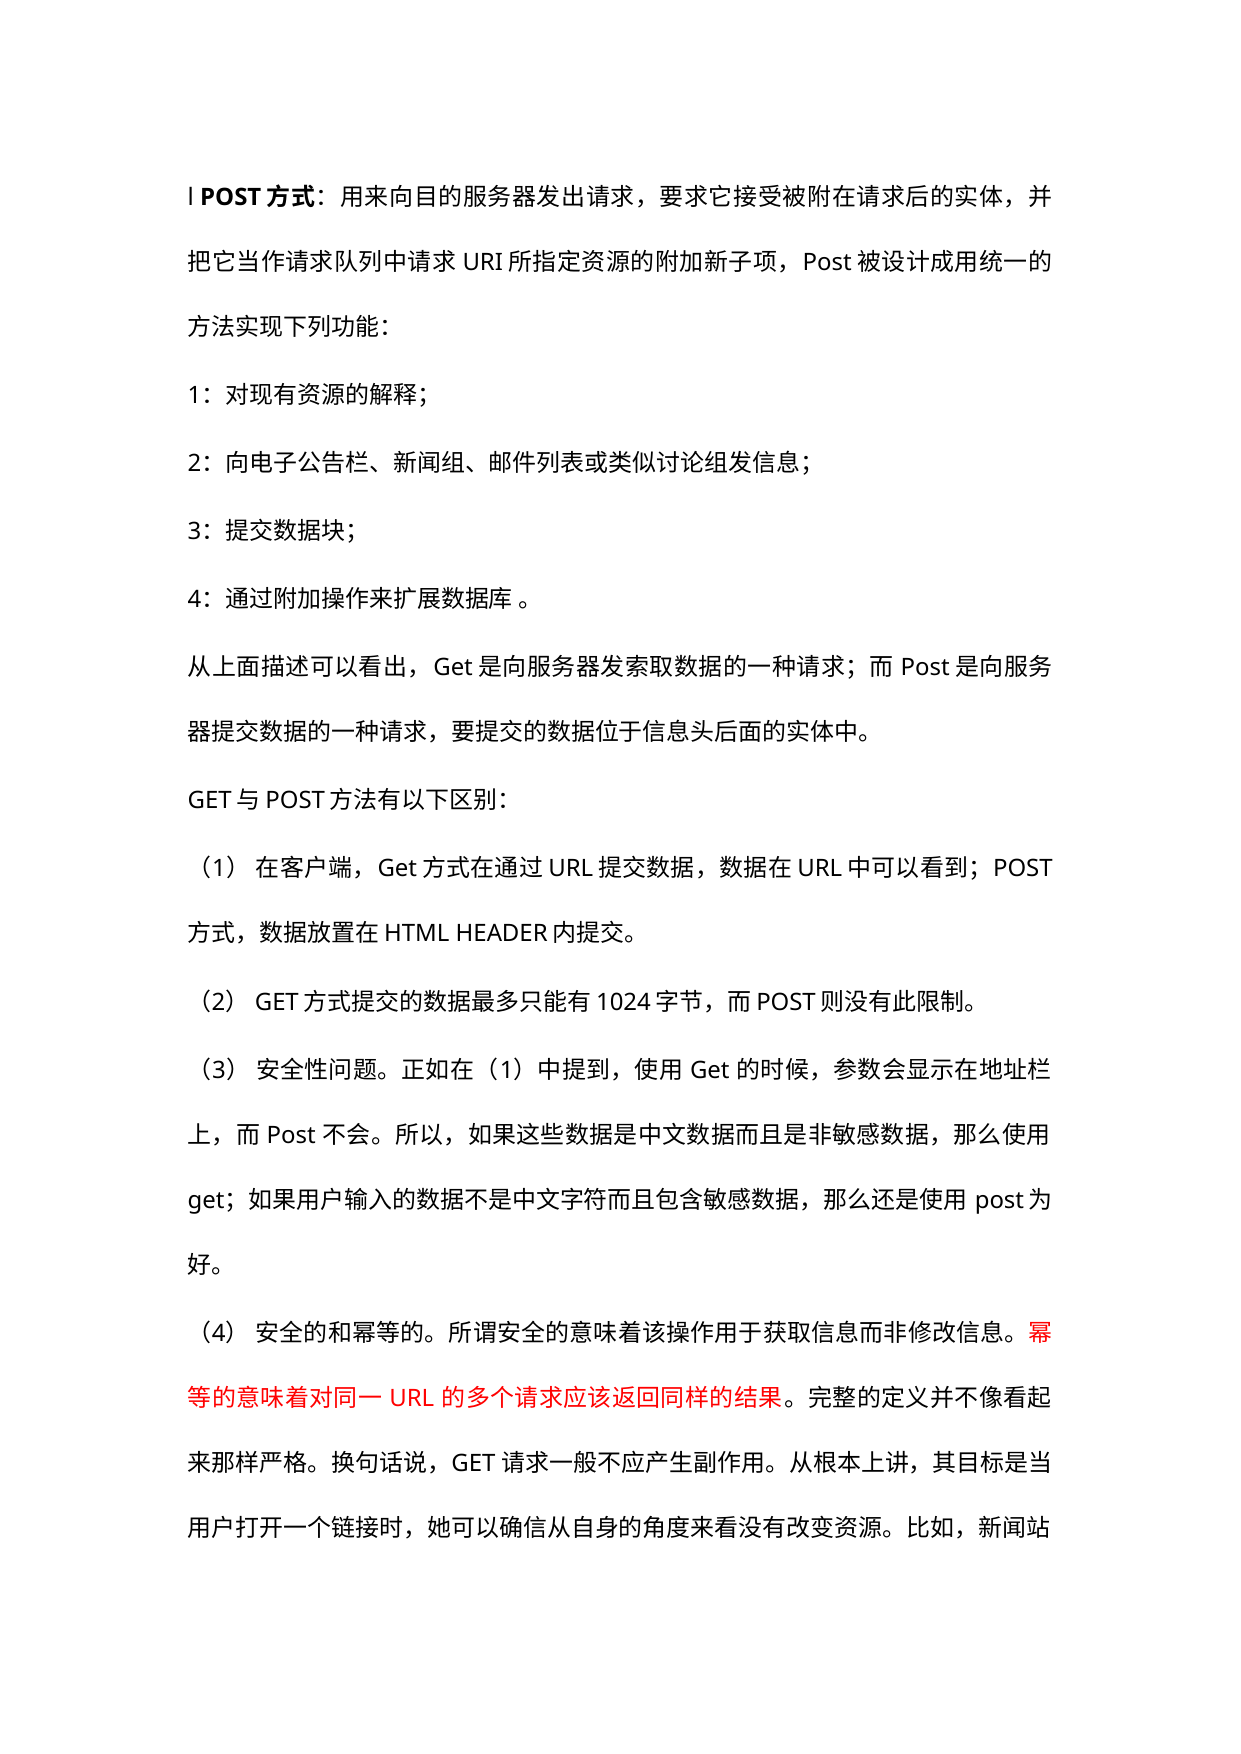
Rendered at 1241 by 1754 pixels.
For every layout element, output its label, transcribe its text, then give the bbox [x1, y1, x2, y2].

text （1） 在客户端，Get方式在通过URL提交数据，数据在URL中可以看到；POST方式，数据放置在HTML HEADER内提交。 [187, 834, 1053, 964]
text GET与POST方法有以下区别： [187, 766, 1053, 831]
text （2） GET方式提交的数据最多只能有1024字节，而POST则没有此限制。 [187, 967, 1053, 1032]
text 1：对现有资源的解释； [187, 360, 1053, 425]
text 2：向电子公告栏、新闻组、邮件列表或类似讨论组发信息； [187, 428, 1053, 493]
text 3：提交数据块； [187, 496, 1053, 561]
text 从上面描述可以看出，Get是向服务器发索取数据的一种请求；而Post是向服务器提交数据的一种请求，要提交的数据位于信息头后面的实体中。 [187, 633, 1053, 763]
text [187, 1298, 1053, 1558]
text （3） 安全性问题。正如在（1）中提到，使用 Get 的时候，参数会显示在地址栏上，而 Post 不会。所以，如果这些数据是中文数据而且是非敏感数据，那么使用 get；如果用户输入的数据不是中文字符而且包含敏感数据，那么还是使用 post为好。 [187, 1035, 1053, 1295]
text 4：通过附加操作来扩展数据库 。 [187, 564, 1053, 629]
text l POST方式：用来向目的服务器发出请求，要求它接受被附在请求后的实体，并把它当作请求队列中请求URI所指定资源的附加新子项，Post被设计成用统一的方法实现下列功能： [187, 162, 1053, 357]
